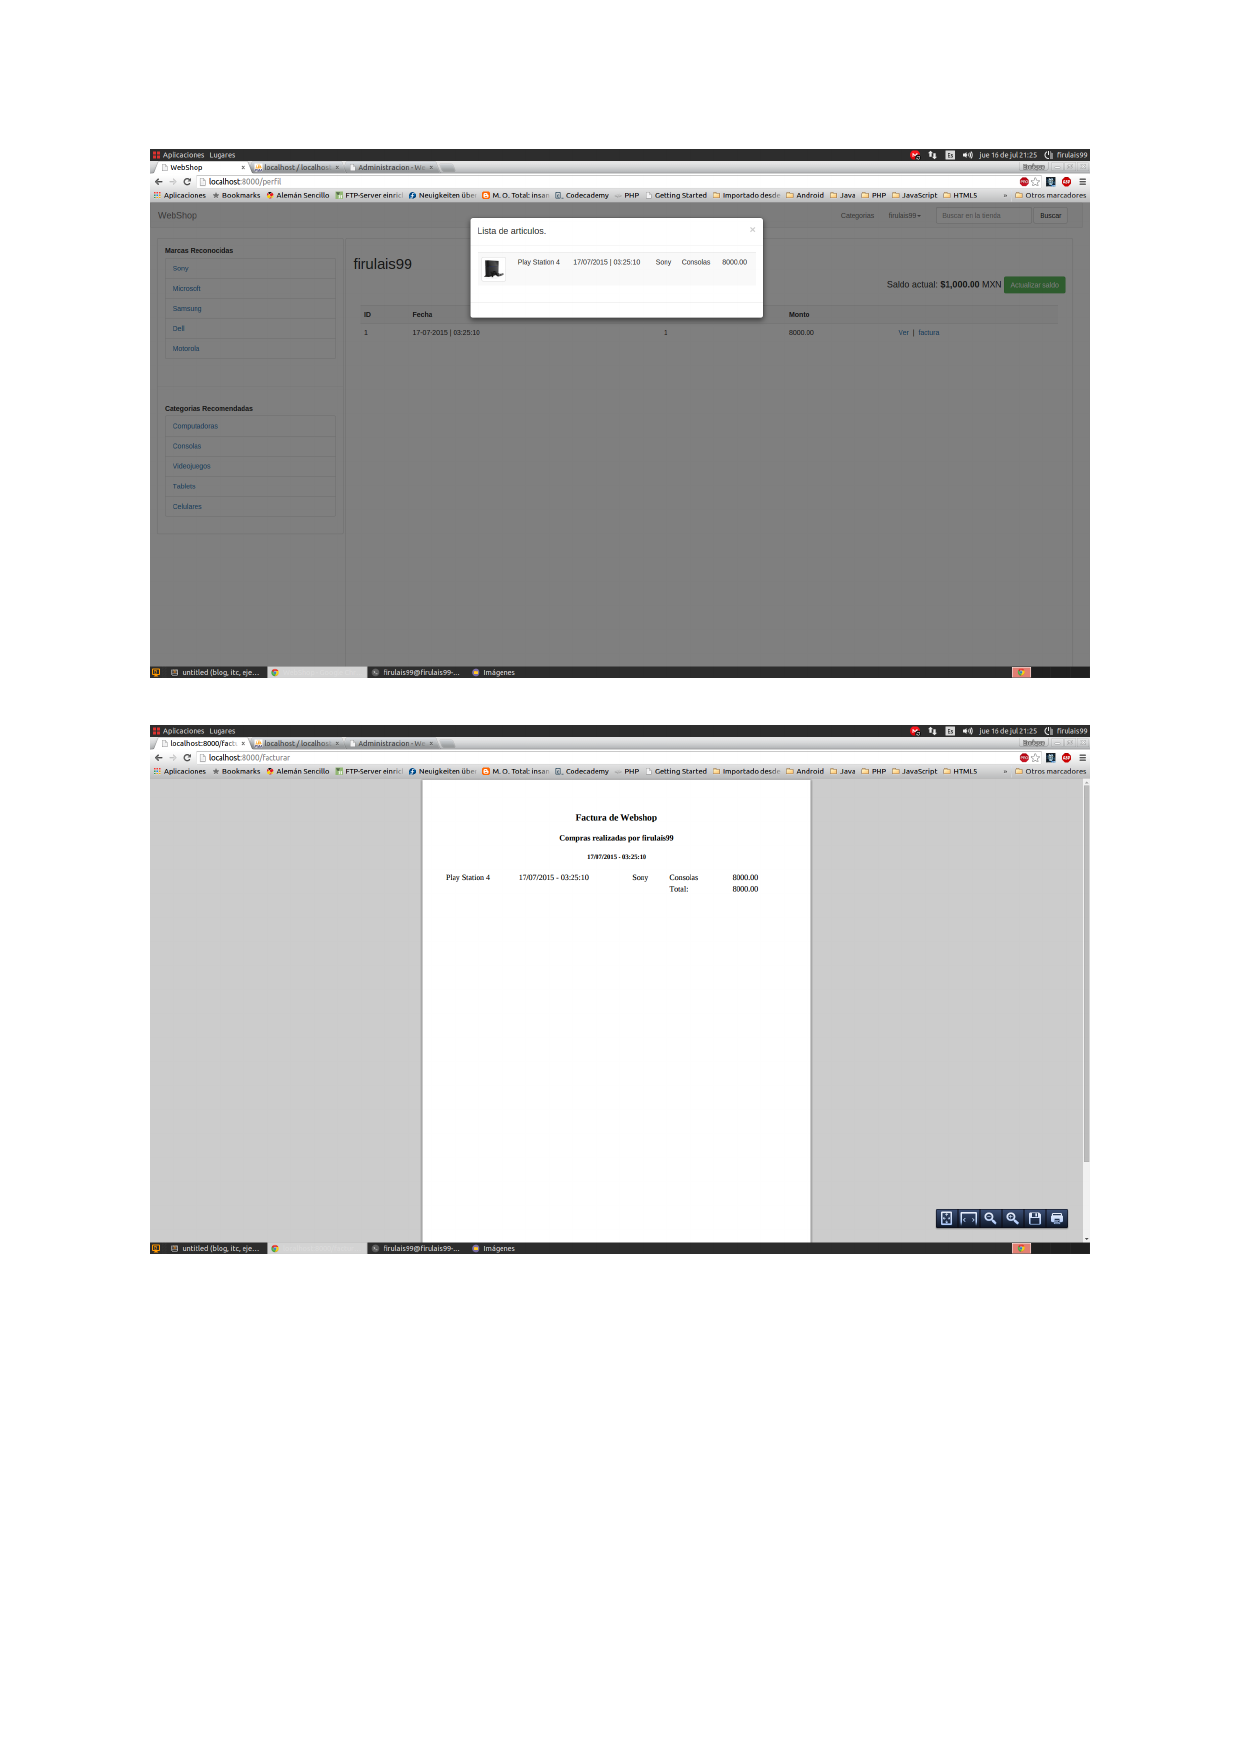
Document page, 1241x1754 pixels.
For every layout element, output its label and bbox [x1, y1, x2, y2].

picture [150, 725, 1090, 1254]
picture [150, 149, 1090, 678]
